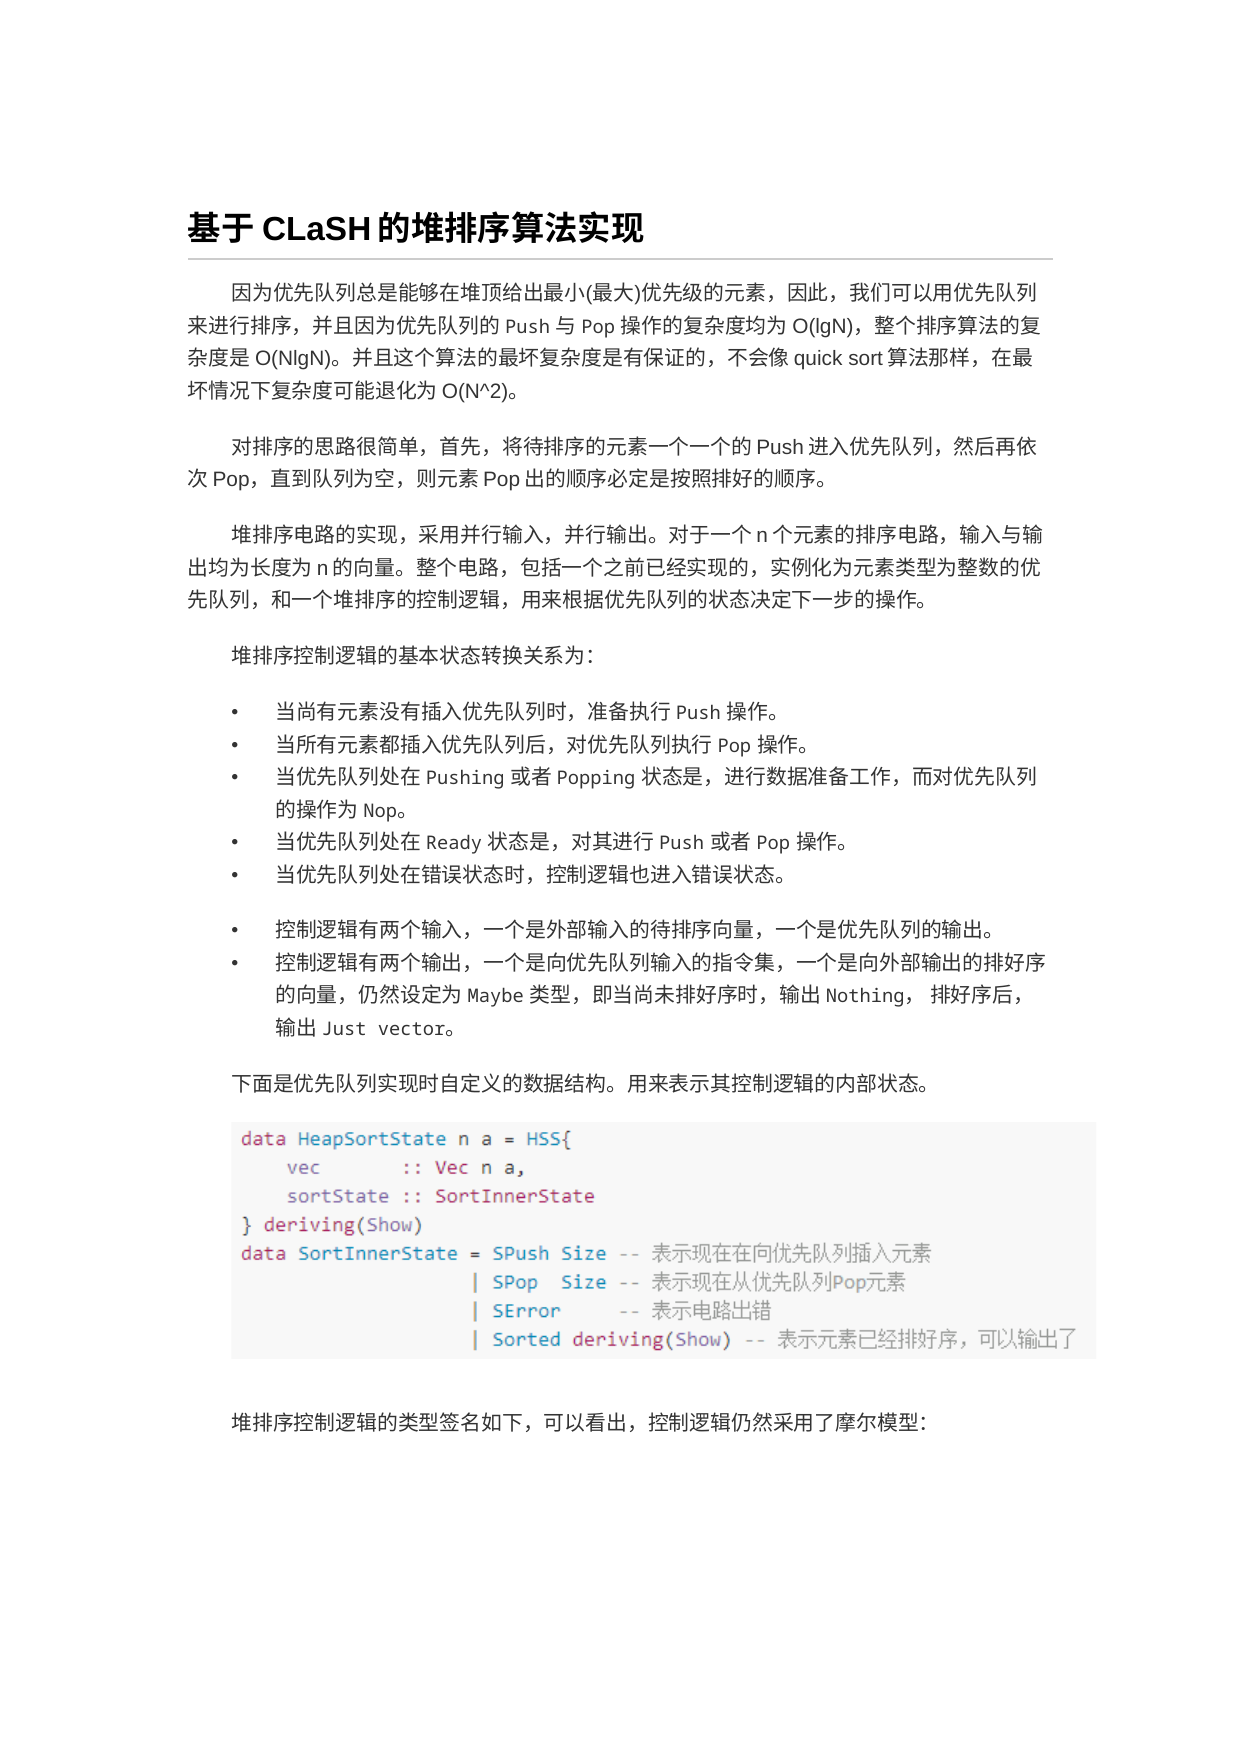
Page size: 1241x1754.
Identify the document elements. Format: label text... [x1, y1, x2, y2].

list 当优先队列处在 Pushing 或者 Popping 状态是，进行数据准备工作，而对优先队列的操作为 Nop。 [231, 759, 1053, 824]
picture [231, 1122, 1097, 1359]
text 堆排序电路的实现，采用并行输入，并行输出。对于一个n个元素的排序电路，输入与输出均为长度为n的向量。整个电路，包括一个之前已经实现的，实例化为元素类型为整数的优先队列，和一个堆排序的控制逻辑，用来根据优先队列的状态决定下一步的操作。 [187, 517, 1053, 615]
subtitle 基于 CLaSH的堆排序算法实现 [187, 193, 1053, 260]
text 对排序的思路很简单，首先，将待排序的元素一个一个的Push进入优先队列，然后再依次Pop，直到队列为空，则元素Pop出的顺序必定是按照排好的顺序。 [187, 429, 1053, 494]
list 当所有元素都插入优先队列后，对优先队列执行 Pop 操作。 [231, 727, 1053, 759]
list 控制逻辑有两个输入，一个是外部输入的待排序向量，一个是优先队列的输出。 [231, 913, 1053, 945]
text 因为优先队列总是能够在堆顶给出最小(最大)优先级的元素，因此，我们可以用优先队列来进行排序，并且因为优先队列的 Push 与 Pop 操作的复杂度均为 O(lgN)，整个排序算法的复杂度是 O(NlgN)。并且这个算法的最坏复杂度是有保证的，不会像quick sort算法那样，在最坏情况下复杂度可能退化为O(N^2)。 [187, 275, 1053, 405]
list 当优先队列处在 Ready 状态是，对其进行 Push 或者 Pop 操作。 [231, 824, 1053, 857]
text 堆排序控制逻辑的基本状态转换关系为： [187, 638, 1053, 671]
text 堆排序控制逻辑的类型签名如下，可以看出，控制逻辑仍然采用了摩尔模型： [187, 1405, 1053, 1438]
list 控制逻辑有两个输出，一个是向优先队列输入的指令集，一个是向外部输出的排好序的向量，仍然设定为 Maybe 类型，即当尚未排好序时，输出 Nothing， 排好序后，输出 Just vector。 [231, 945, 1053, 1043]
text 下面是优先队列实现时自定义的数据结构。用来表示其控制逻辑的内部状态。 [187, 1066, 1053, 1098]
list 当优先队列处在错误状态时，控制逻辑也进入错误状态。 [231, 857, 1053, 889]
list 当尚有元素没有插入优先队列时，准备执行 Push 操作。 [231, 694, 1053, 727]
